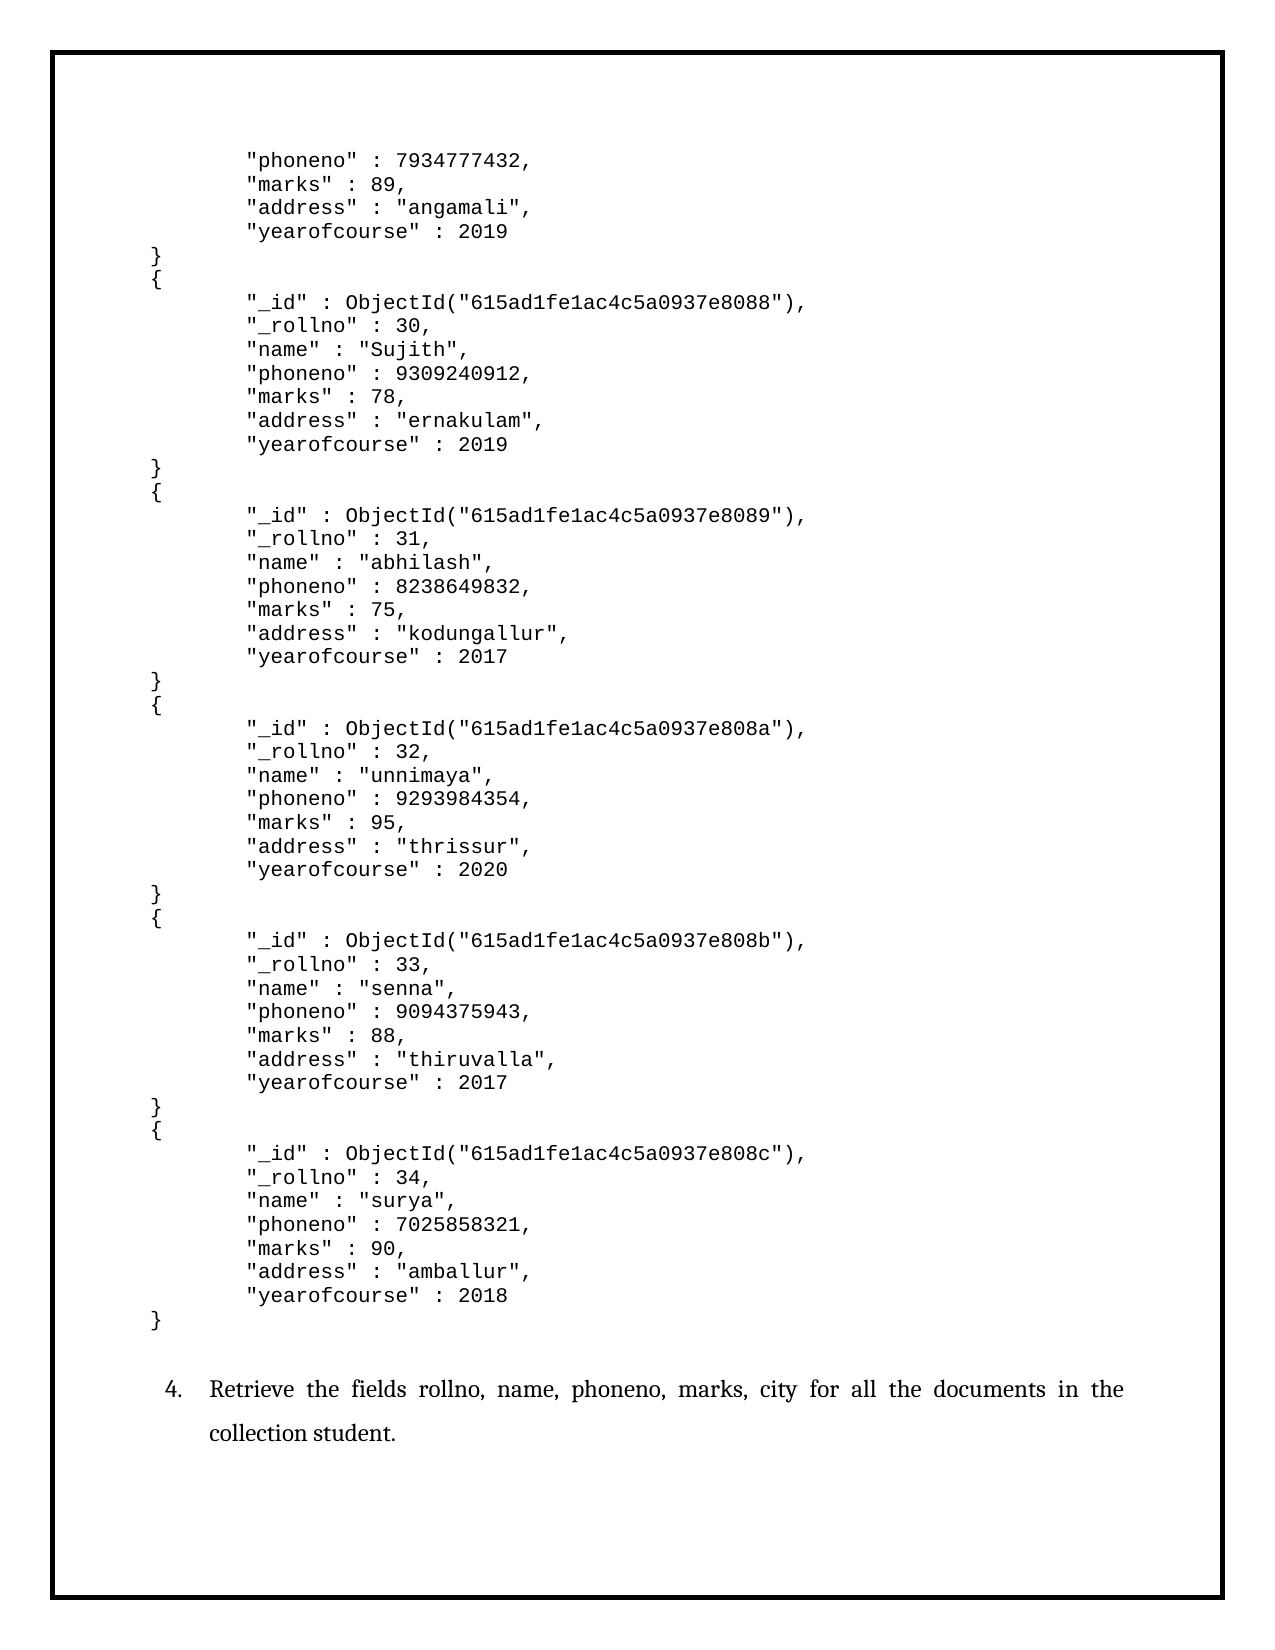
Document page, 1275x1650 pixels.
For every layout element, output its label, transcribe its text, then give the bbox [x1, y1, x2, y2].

text "name" : "Sujith", [150, 339, 1125, 363]
text { [150, 268, 1125, 292]
list Retrieve the fields rollno, name, phoneno, marks, city for all the documents in the collection student. [165, 1375, 1125, 1447]
text "phoneno" : 9293984354, [150, 788, 1125, 812]
text { [150, 907, 1125, 930]
text "phoneno" : 9309240912, [150, 363, 1125, 386]
text "_rollno" : 31, [150, 528, 1125, 552]
text "yearofcourse" : 2017 [150, 647, 1125, 670]
text "address" : "ernakulam", [150, 410, 1125, 434]
text "yearofcourse" : 2019 [150, 434, 1125, 457]
text "_id" : ObjectId("615ad1fe1ac4c5a0937e8088"), [150, 292, 1125, 316]
text "yearofcourse" : 2017 [150, 1072, 1125, 1096]
text "address" : "angamali", [150, 197, 1125, 221]
text "yearofcourse" : 2020 [150, 859, 1125, 883]
text "_id" : ObjectId("615ad1fe1ac4c5a0937e808c"), [150, 1143, 1125, 1167]
text "phoneno" : 7025858321, [150, 1214, 1125, 1238]
text "marks" : 90, [150, 1238, 1125, 1261]
text "phoneno" : 9094375943, [150, 1001, 1125, 1025]
text } [150, 1096, 1125, 1119]
text "address" : "thiruvalla", [150, 1048, 1125, 1072]
text "_rollno" : 34, [150, 1167, 1125, 1190]
text } [150, 1309, 1125, 1332]
text } [150, 670, 1125, 694]
text "marks" : 95, [150, 812, 1125, 836]
text "_rollno" : 32, [150, 741, 1125, 765]
text "name" : "senna", [150, 978, 1125, 1001]
text "_id" : ObjectId("615ad1fe1ac4c5a0937e808b"), [150, 930, 1125, 954]
text "phoneno" : 7934777432, [150, 150, 1125, 174]
text "address" : "kodungallur", [150, 623, 1125, 647]
text "phoneno" : 8238649832, [150, 576, 1125, 599]
text "marks" : 75, [150, 599, 1125, 623]
text "name" : "abhilash", [150, 552, 1125, 576]
text "_rollno" : 33, [150, 954, 1125, 978]
text { [150, 694, 1125, 717]
text "marks" : 89, [150, 174, 1125, 197]
text { [150, 1119, 1125, 1143]
text "marks" : 78, [150, 386, 1125, 410]
text "yearofcourse" : 2018 [150, 1285, 1125, 1309]
text "_rollno" : 30, [150, 316, 1125, 339]
text "address" : "thrissur", [150, 836, 1125, 859]
text } [150, 457, 1125, 481]
text "name" : "unnimaya", [150, 765, 1125, 788]
text "yearofcourse" : 2019 [150, 221, 1125, 244]
text "address" : "amballur", [150, 1261, 1125, 1285]
text "_id" : ObjectId("615ad1fe1ac4c5a0937e808a"), [150, 717, 1125, 741]
text } [150, 244, 1125, 268]
text { [150, 481, 1125, 505]
text "_id" : ObjectId("615ad1fe1ac4c5a0937e8089"), [150, 505, 1125, 528]
text "name" : "surya", [150, 1190, 1125, 1214]
text } [150, 883, 1125, 907]
text "marks" : 88, [150, 1025, 1125, 1048]
